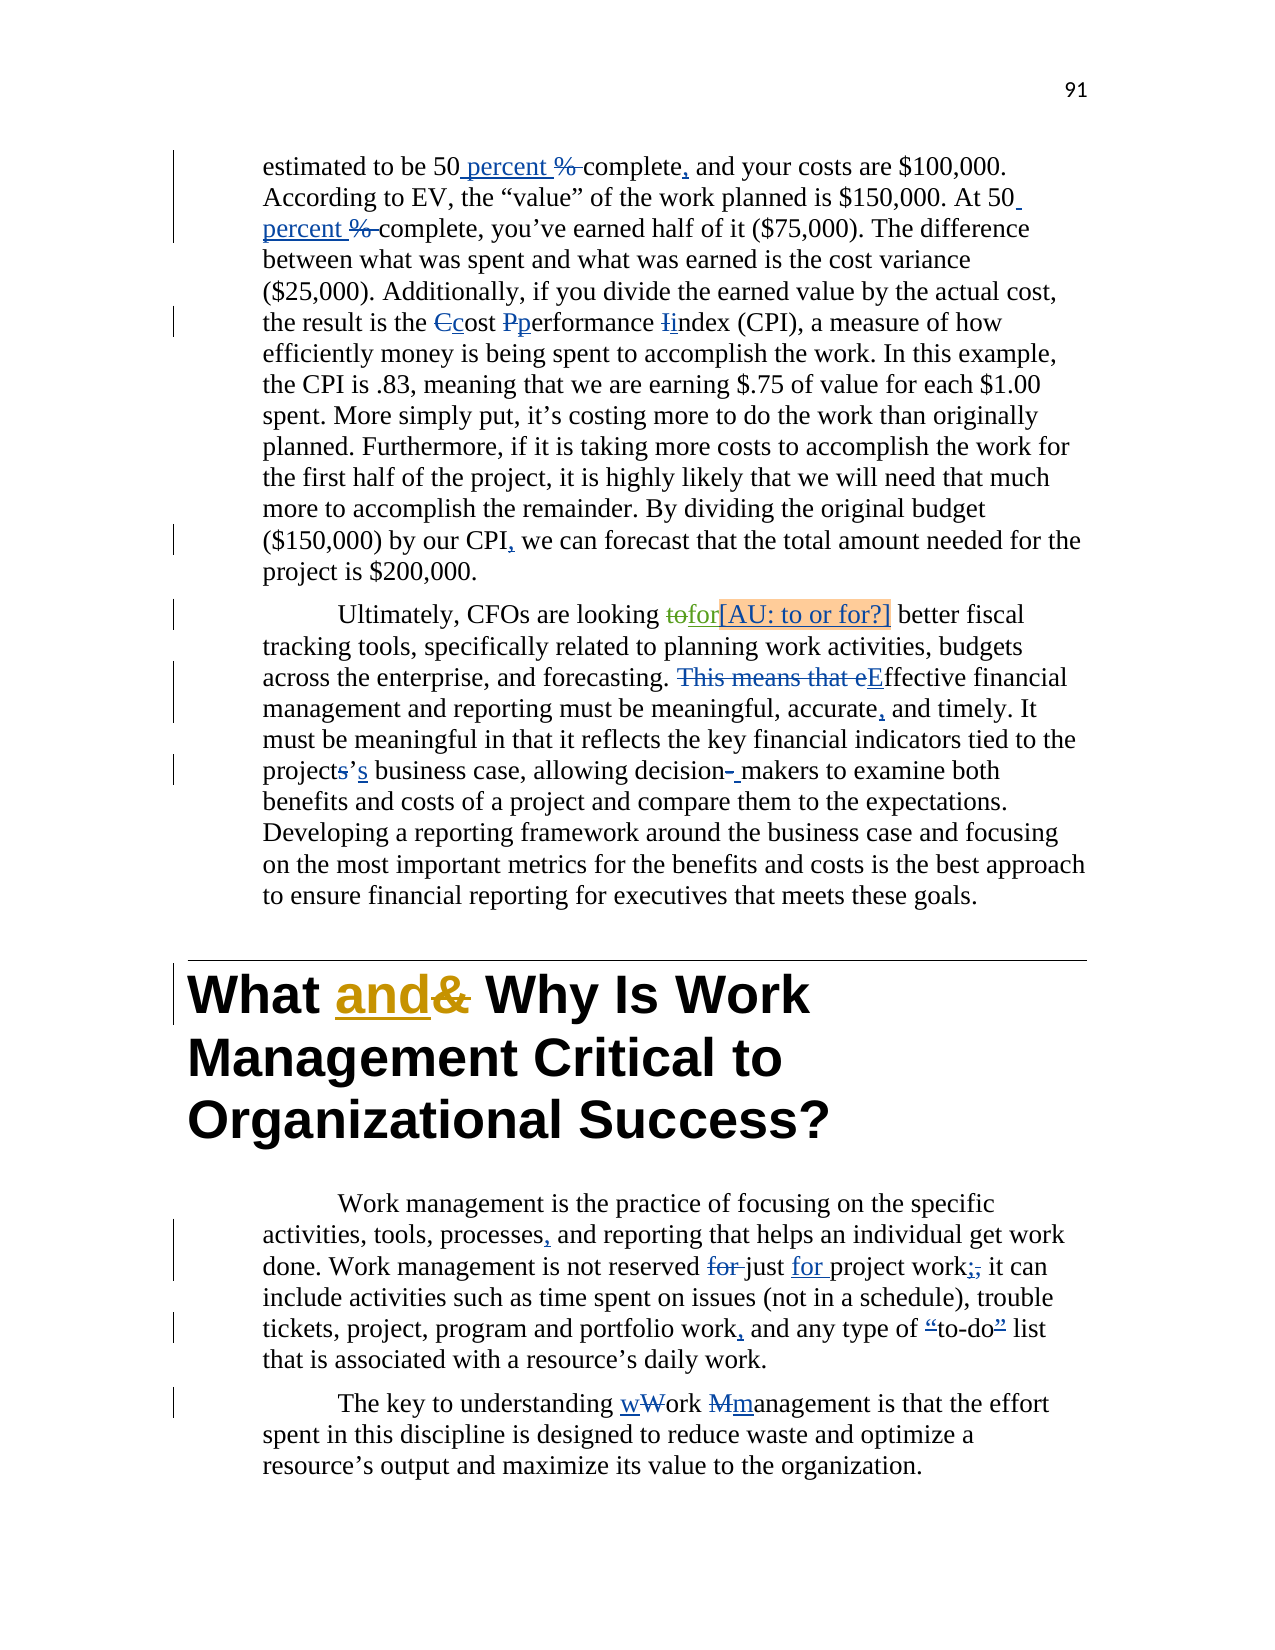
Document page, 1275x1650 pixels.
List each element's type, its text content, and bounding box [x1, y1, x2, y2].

text What Why Is Work Management Critical to Organizational Success? [187, 961, 1087, 1150]
text Work management is the practice of focusing on the specific activities, tools, processes and reporting that helps an individual get work done. Work management is not reserved just project work it can include activities such as time spent on issues (not in a schedule), trouble tickets, project, program and portfolio work and any type of to-do list that is associated with a resource’s daily work. [262, 1187, 1087, 1374]
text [262, 150, 1087, 586]
text Ultimately, CFOs are looking better fiscal tracking tools, specifically related to planning work activities, budgets across the enterprise, and forecasting. ffective financial management and reporting must be meaningful, accurate and timely. It must be meaningful in that it reflects the key financial indicators tied to the project’ business case, allowing decisionmakers to examine both benefits and costs of a project and compare them to the expectations. Developing a reporting framework around the business case and focusing on the most important metrics for the benefits and costs is the best approach to ensure financial reporting for executives that meets these goals. [262, 598, 1087, 910]
text The key to understanding ork anagement is that the effort spent in this discipline is designed to reduce waste and optimize a resource’s output and maximize its value to the organization. [262, 1387, 1087, 1480]
